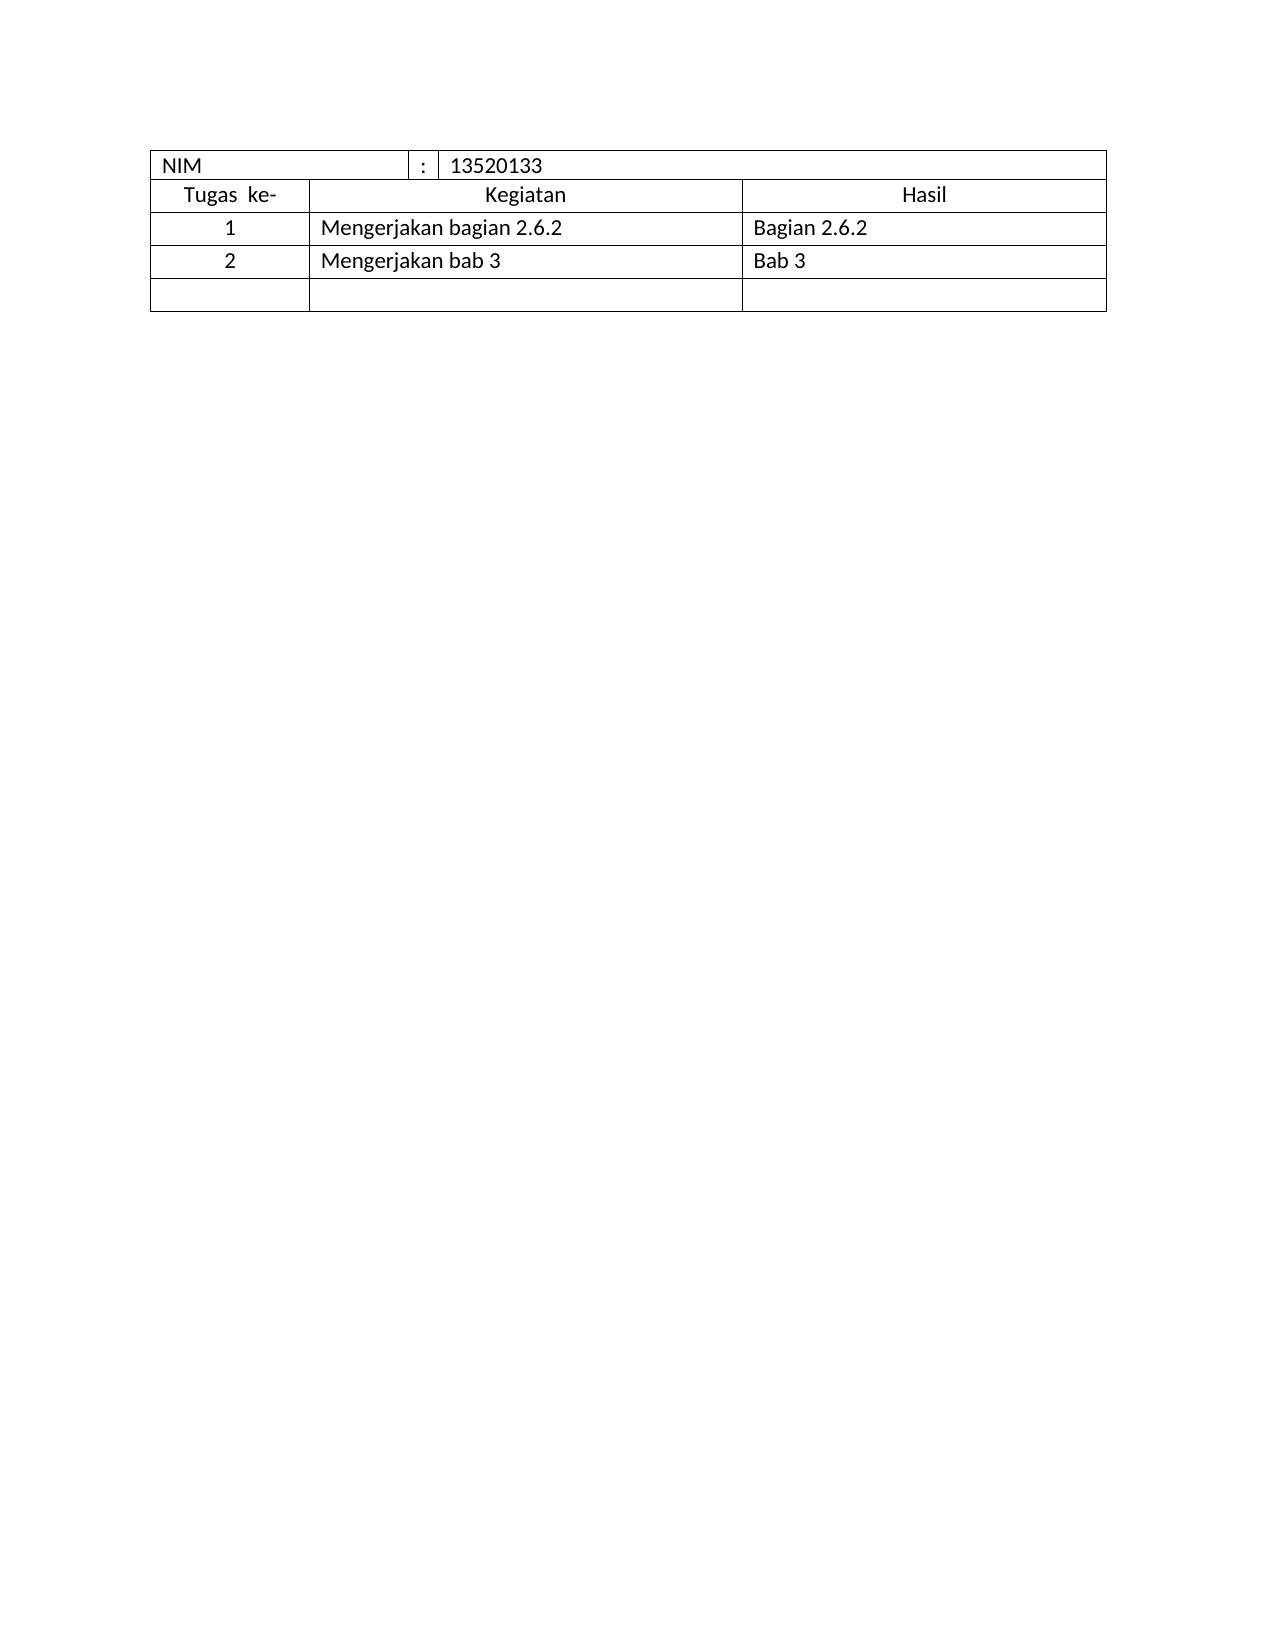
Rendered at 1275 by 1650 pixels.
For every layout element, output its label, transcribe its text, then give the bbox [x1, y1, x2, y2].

table_cell 2 [151, 246, 309, 278]
table_cell 1 [151, 213, 309, 245]
table_cell NIM [151, 151, 408, 179]
table_cell Mengerjakan bagian 2.6.2 [310, 213, 742, 245]
table_cell Bab 3 [743, 246, 1106, 278]
table_cell [151, 279, 309, 311]
table_cell Bagian 2.6.2 [743, 213, 1106, 245]
table_cell [310, 279, 742, 311]
table_cell 13520133 [439, 151, 1106, 179]
table_cell Tugas ke- [151, 180, 309, 212]
table_cell [743, 279, 1106, 311]
table_cell Kegiatan [310, 180, 742, 212]
table_cell Hasil [743, 180, 1106, 212]
table_cell : [409, 151, 438, 179]
table_cell Mengerjakan bab 3 [310, 246, 742, 278]
